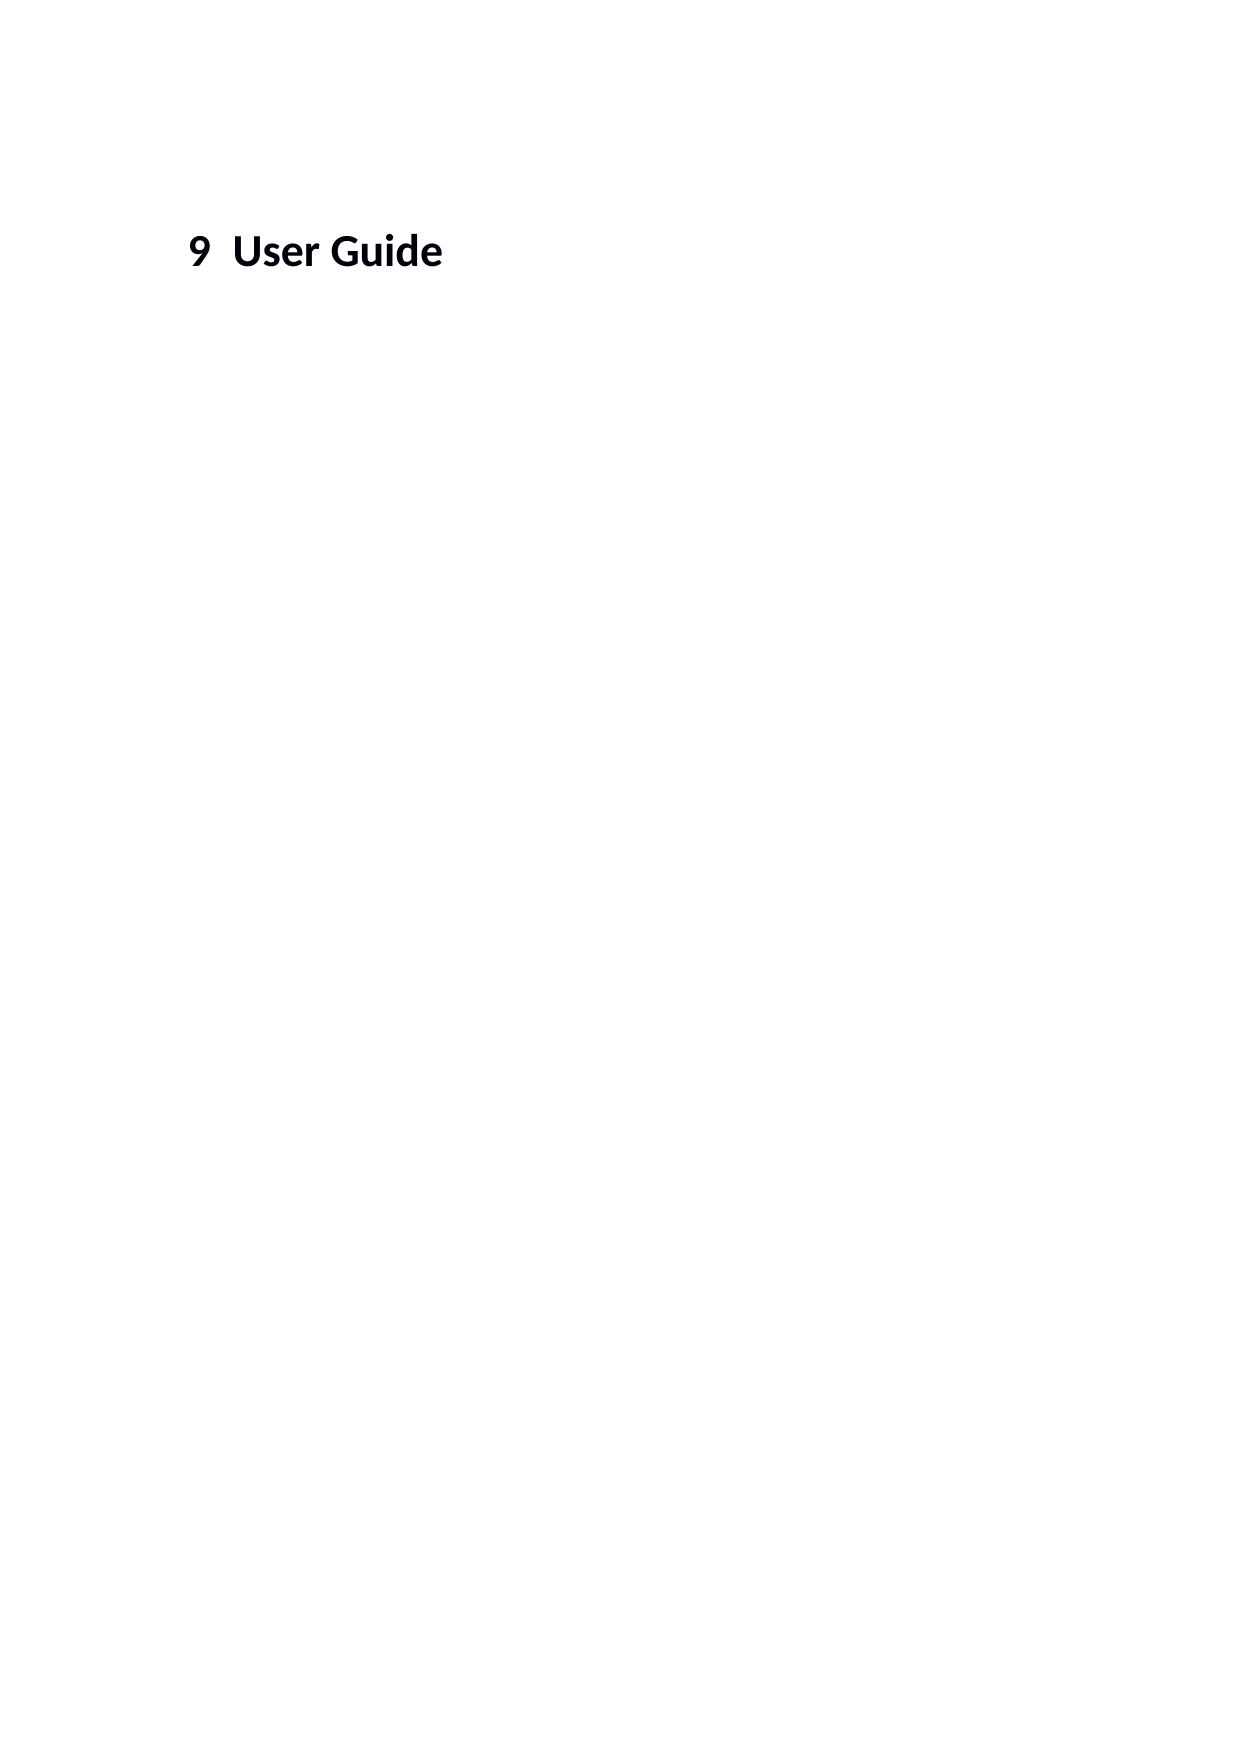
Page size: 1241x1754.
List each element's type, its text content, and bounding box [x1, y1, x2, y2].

subtitle User Guide [187, 222, 1053, 278]
